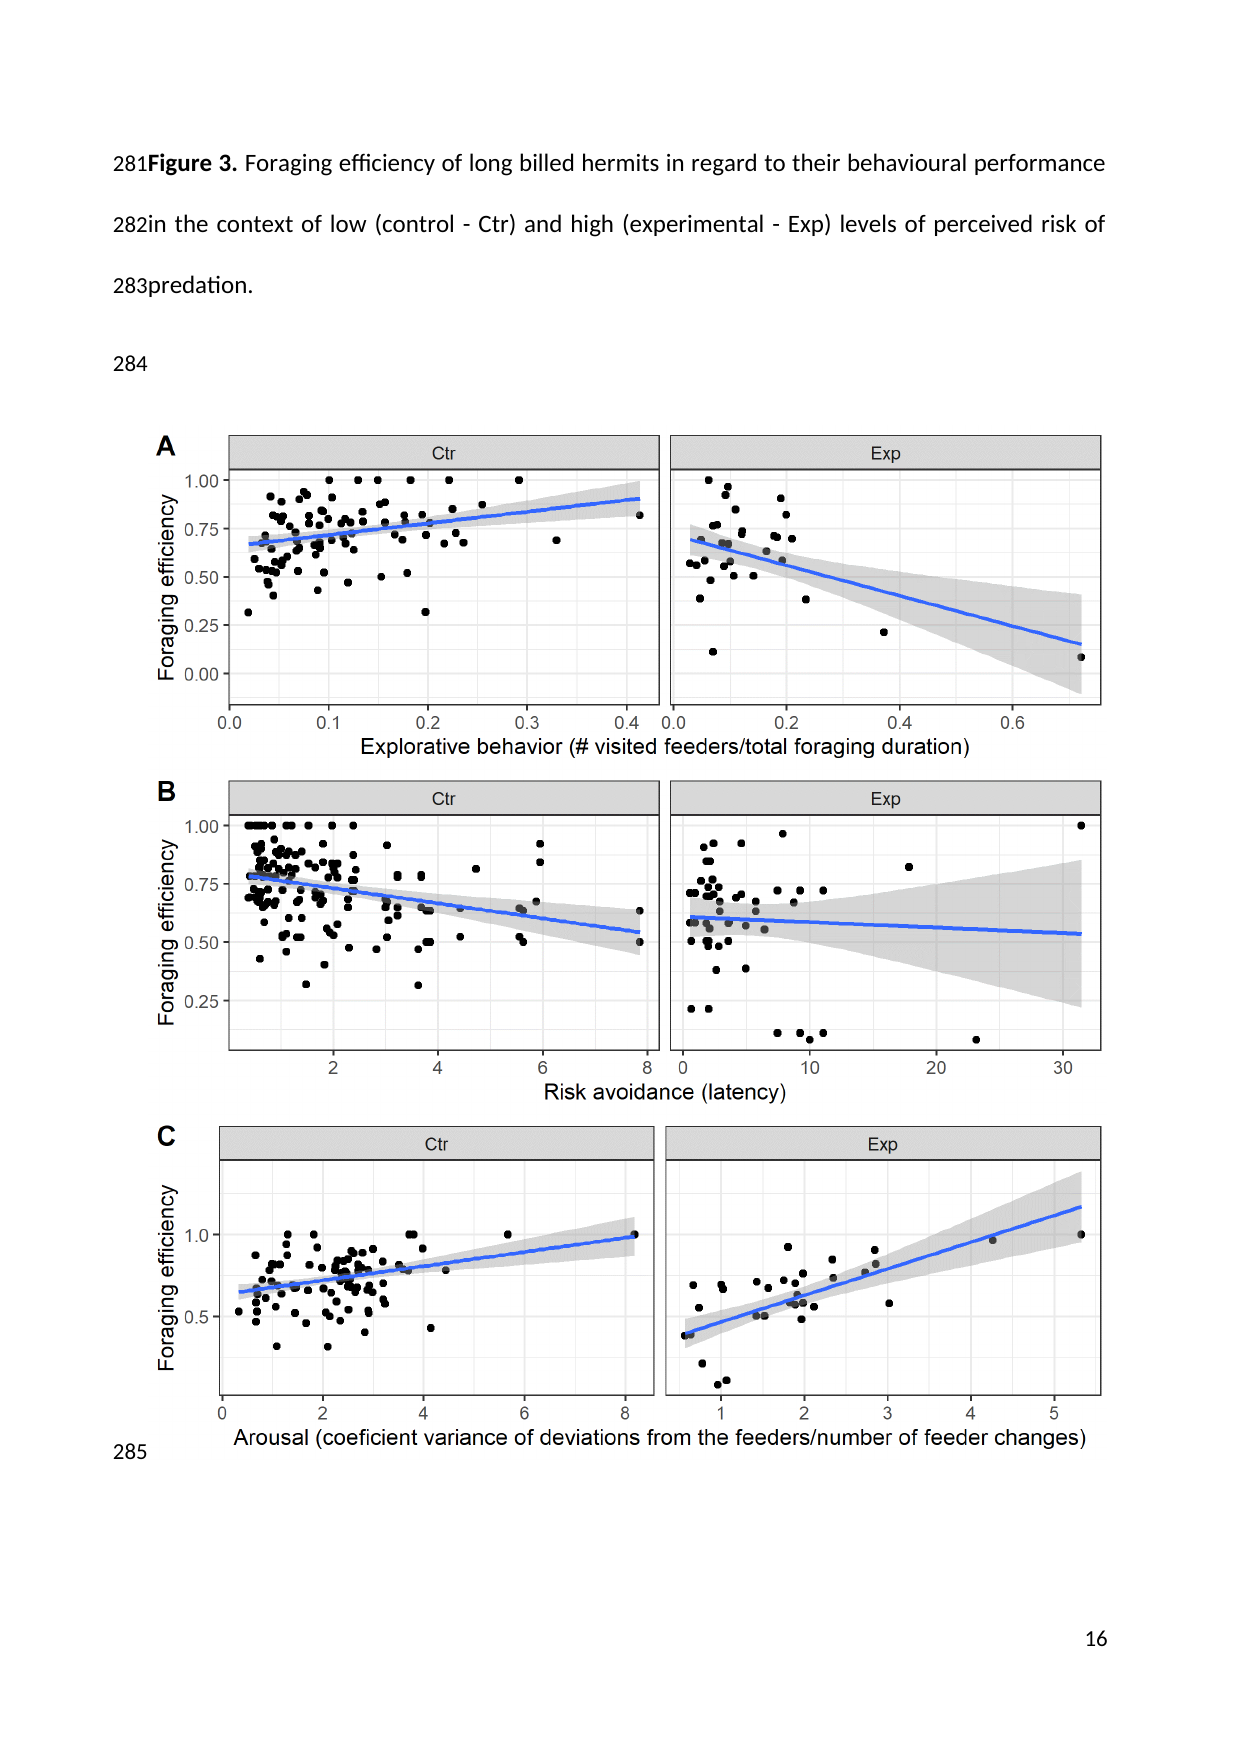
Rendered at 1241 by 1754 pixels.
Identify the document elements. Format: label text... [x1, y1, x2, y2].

picture [147, 425, 1108, 1460]
text Figure 3. Foraging efficiency of long billed hermits in regard to their behavioural performance in the context of low (control - Ctr) and high (experimental - Exp) levels of perceived risk of predation. [148, 148, 1107, 300]
